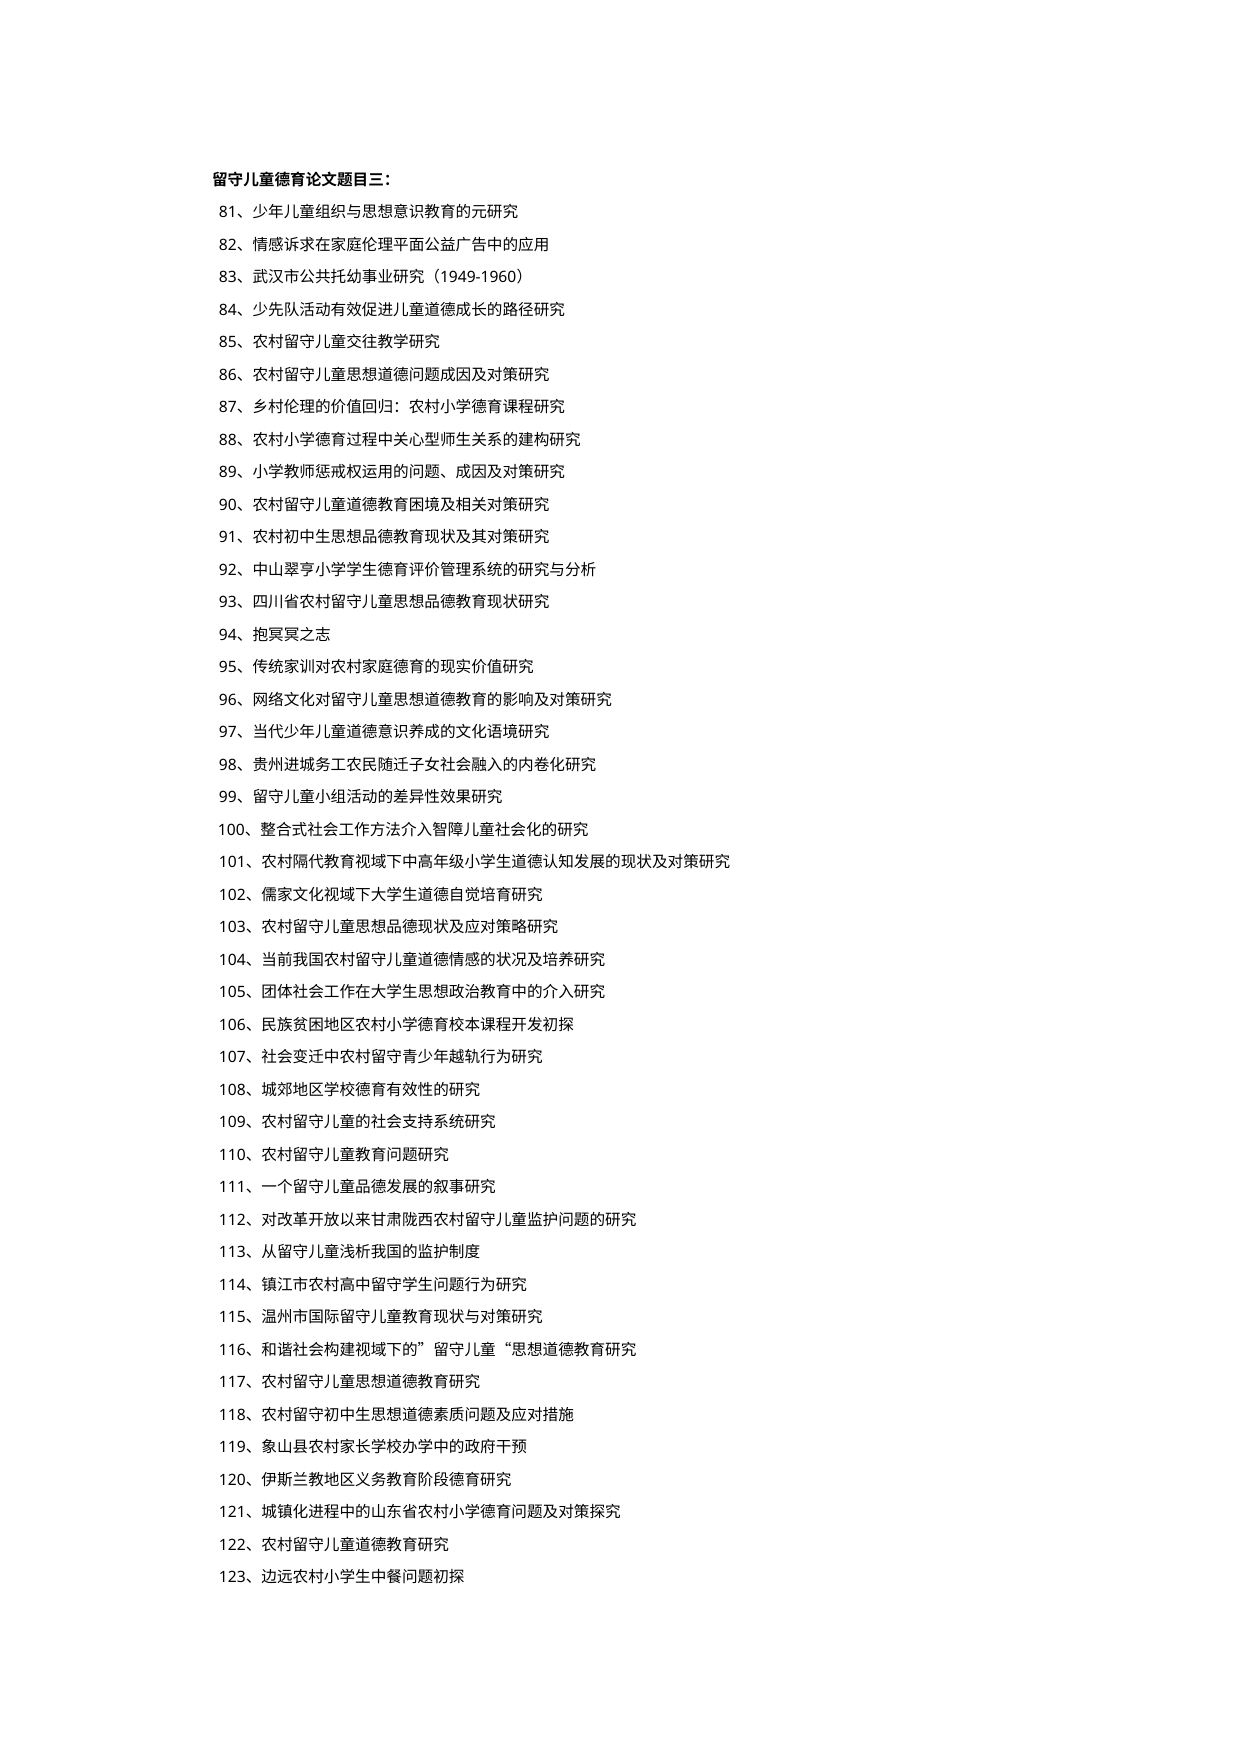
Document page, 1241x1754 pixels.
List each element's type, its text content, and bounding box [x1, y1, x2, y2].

text 81、少年儿童组织与思想意识教育的元研究 82、情感诉求在家庭伦理平面公益广告中的应用 83、武汉市公共托幼事业研究（1949-1960） 84、少先队活动有效促进儿童道德成长的路径研究 85、农村留守儿童交往教学研究 86、农村留守儿童思想道德问题成因及对策研究 87、乡村伦理的价值回归：农村小学德育课程研究 88、农村小学德育过程中关心型师生关系的建构研究 89、小学教师惩戒权运用的问题、成因及对策研究 90、农村留守儿童道德教育困境及相关对策研究 91、农村初中生思想品德教育现状及其对策研究 92、中山翠亨小学学生德育评价管理系统的研究与分析 93、四川省农村留守儿童思想品德教育现状研究 94、抱冥冥之志 95、传统家训对农村家庭德育的现实价值研究 96、网络文化对留守儿童思想道德教育的影响及对策研究 97、当代少年儿童道德意识养成的文化语境研究 98、贵州进城务工农民随迁子女社会融入的内卷化研究 99、留守儿童小组活动的差异性效果研究 [187, 194, 1053, 812]
text 留守儿童德育论文题目三： [187, 162, 1053, 194]
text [187, 812, 1053, 1592]
